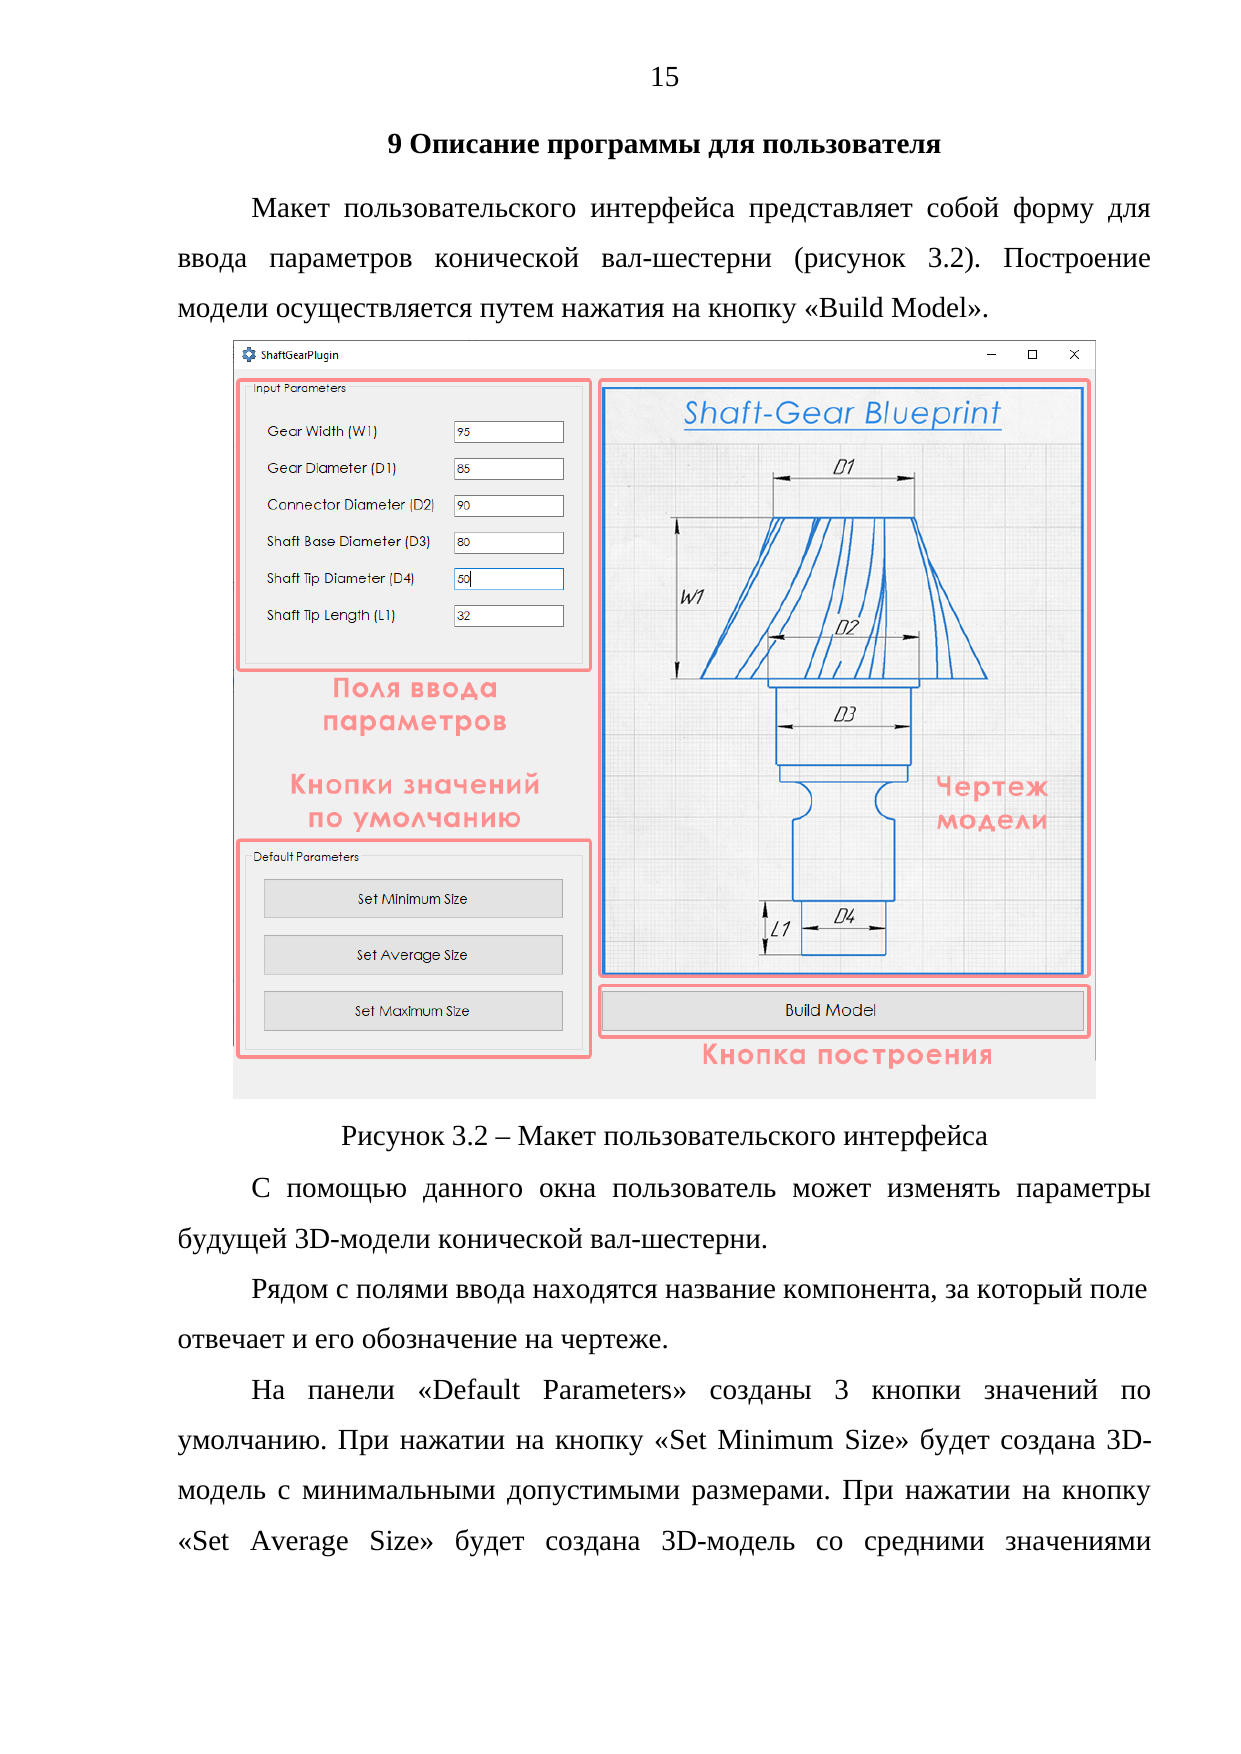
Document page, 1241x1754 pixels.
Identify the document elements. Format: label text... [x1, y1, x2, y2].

text Рисунок 3.2 – Макет пользовательского интерфейса [177, 1118, 1152, 1151]
subtitle 9 Описание программы для пользователя [177, 126, 1152, 160]
text Рядом с полями ввода находятся название компонента, за который поле отвечает и его обозначение на чертеже. [177, 1271, 1152, 1355]
text С помощью данного окна пользователь может изменять параметры будущей 3D-модели конической вал-шестерни. [177, 1171, 1152, 1254]
text Макет пользовательского интерфейса представляет собой форму для ввода параметров конической вал-шестерни (рисунок 3.2). Построение модели осуществляется путем нажатия на кнопку «Build Model». [177, 190, 1152, 324]
picture [233, 340, 1096, 1099]
